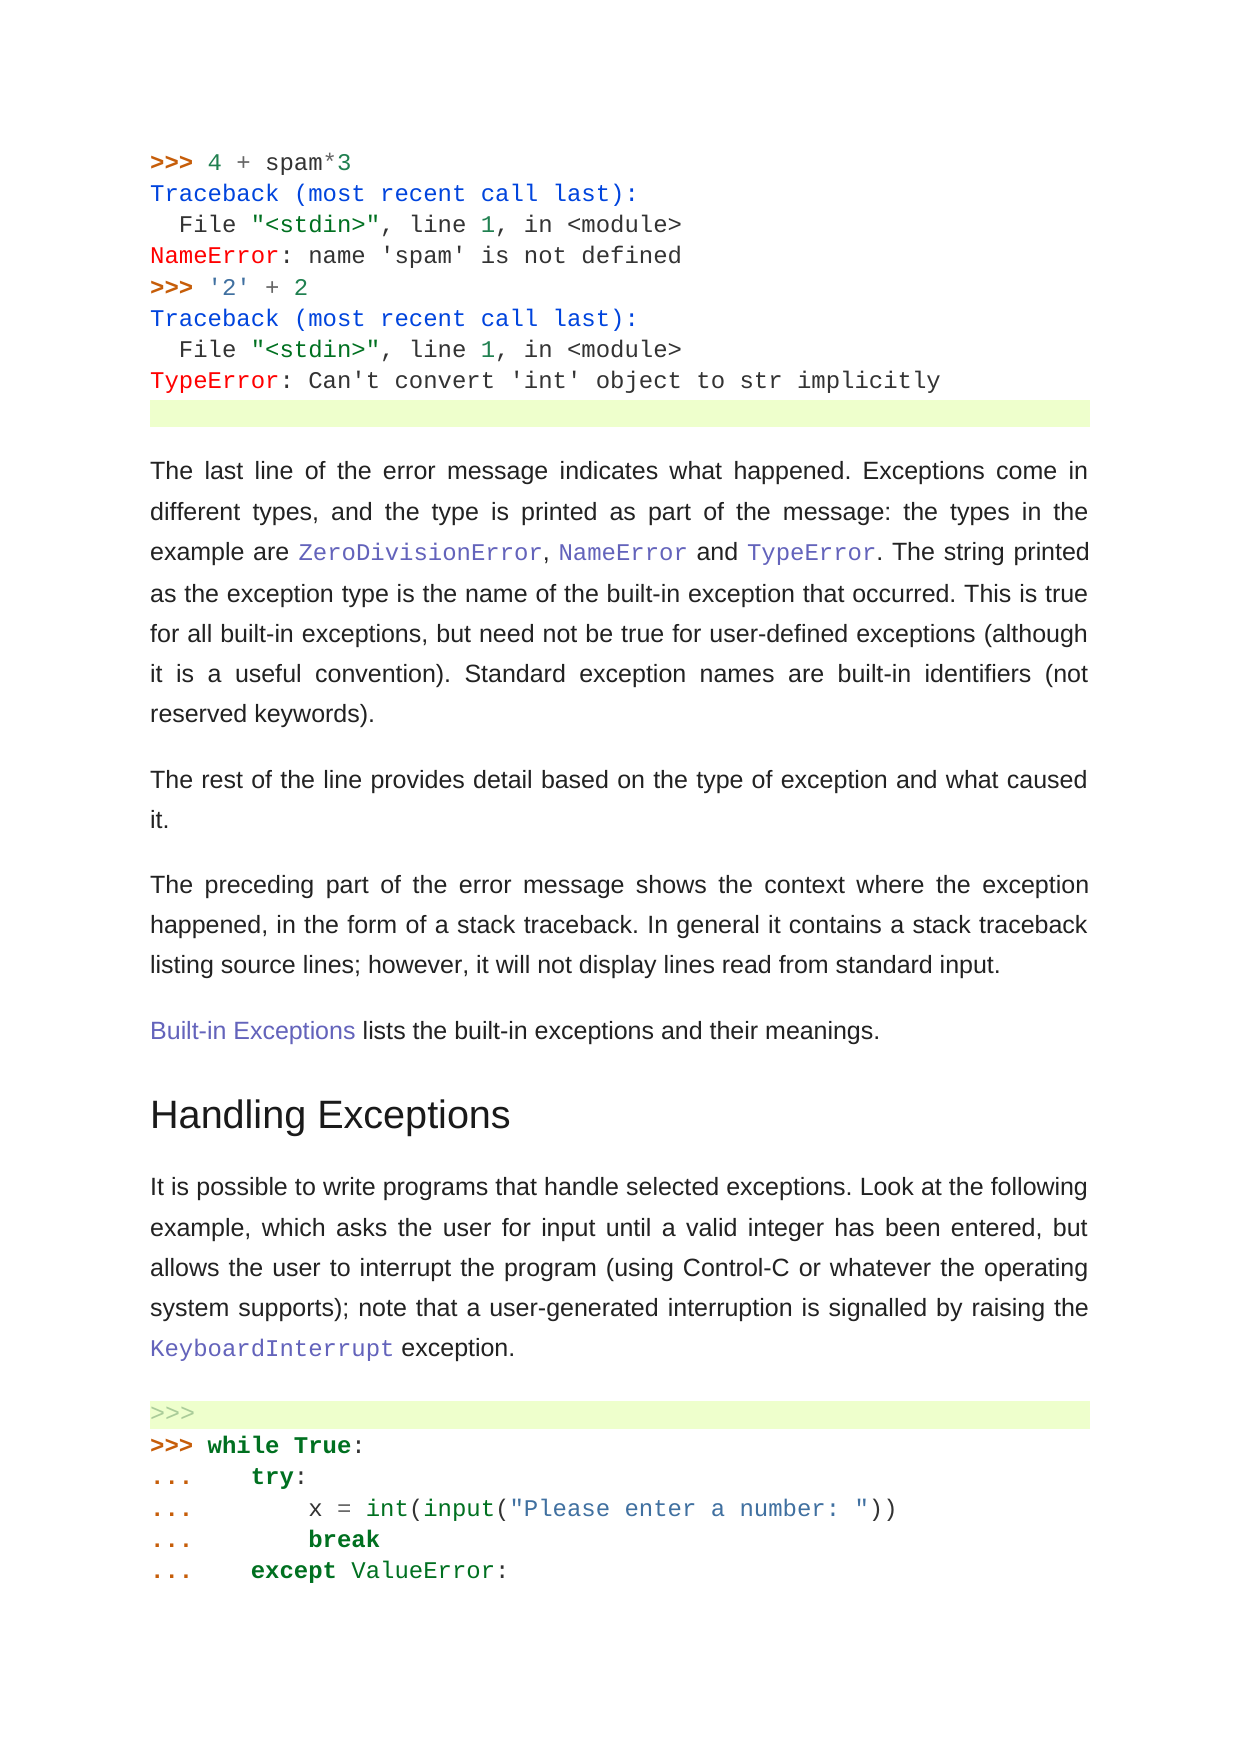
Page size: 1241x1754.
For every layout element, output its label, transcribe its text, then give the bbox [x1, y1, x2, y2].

text Traceback (most recent call last): [150, 181, 1090, 208]
text The rest of the line provides detail based on the type of exception and what caused it. [150, 764, 1090, 833]
text Built-in Exceptions lists the built-in exceptions and their meanings. [150, 1016, 1090, 1044]
text File "<stdin>", line 1, in <module> [150, 212, 1090, 240]
text >>> while True: [150, 1433, 1090, 1461]
text NameError: name 'spam' is not defined [150, 244, 1090, 271]
text >>> [150, 1401, 1090, 1429]
subtitle Handling Exceptions [150, 1081, 1090, 1147]
text ... try: [150, 1465, 1090, 1492]
text TypeError: Can't convert 'int' object to str implicitly [150, 369, 1090, 396]
text It is possible to write programs that handle selected exceptions. Look at the following example, which asks the user for input until a valid integer has been entered, but allows the user to interrupt the program (using Control-C or whatever the operating system supports); note that a user-generated interruption is signalled by raising the KeyboardInterrupt exception. [150, 1172, 1090, 1364]
text The last line of the error message indicates what happened. Exceptions come in different types, and the type is printed as part of the message: the types in the example are ZeroDivisionError, NameError and TypeError. The string printed as the exception type is the name of the built-in exception that occurred. This is true for all built-in exceptions, but need not be true for user-defined exceptions (although it is a useful convention). Standard exception names are built-in identifiers (not reserved keywords). [150, 456, 1090, 728]
text ... break [150, 1527, 1090, 1554]
text The preceding part of the error message shows the context where the exception happened, in the form of a stack traceback. In general it contains a stack traceback listing source lines; however, it will not display lines read from standard input. [150, 870, 1090, 979]
text >>> 4 + spam*3 [150, 150, 1090, 177]
text >>> '2' + 2 [150, 275, 1090, 302]
text ... except ValueError: [150, 1558, 1090, 1586]
text ... x = int(input("Please enter a number: ")) [150, 1496, 1090, 1523]
text File "<stdin>", line 1, in <module> [150, 337, 1090, 365]
text Traceback (most recent call last): [150, 306, 1090, 333]
